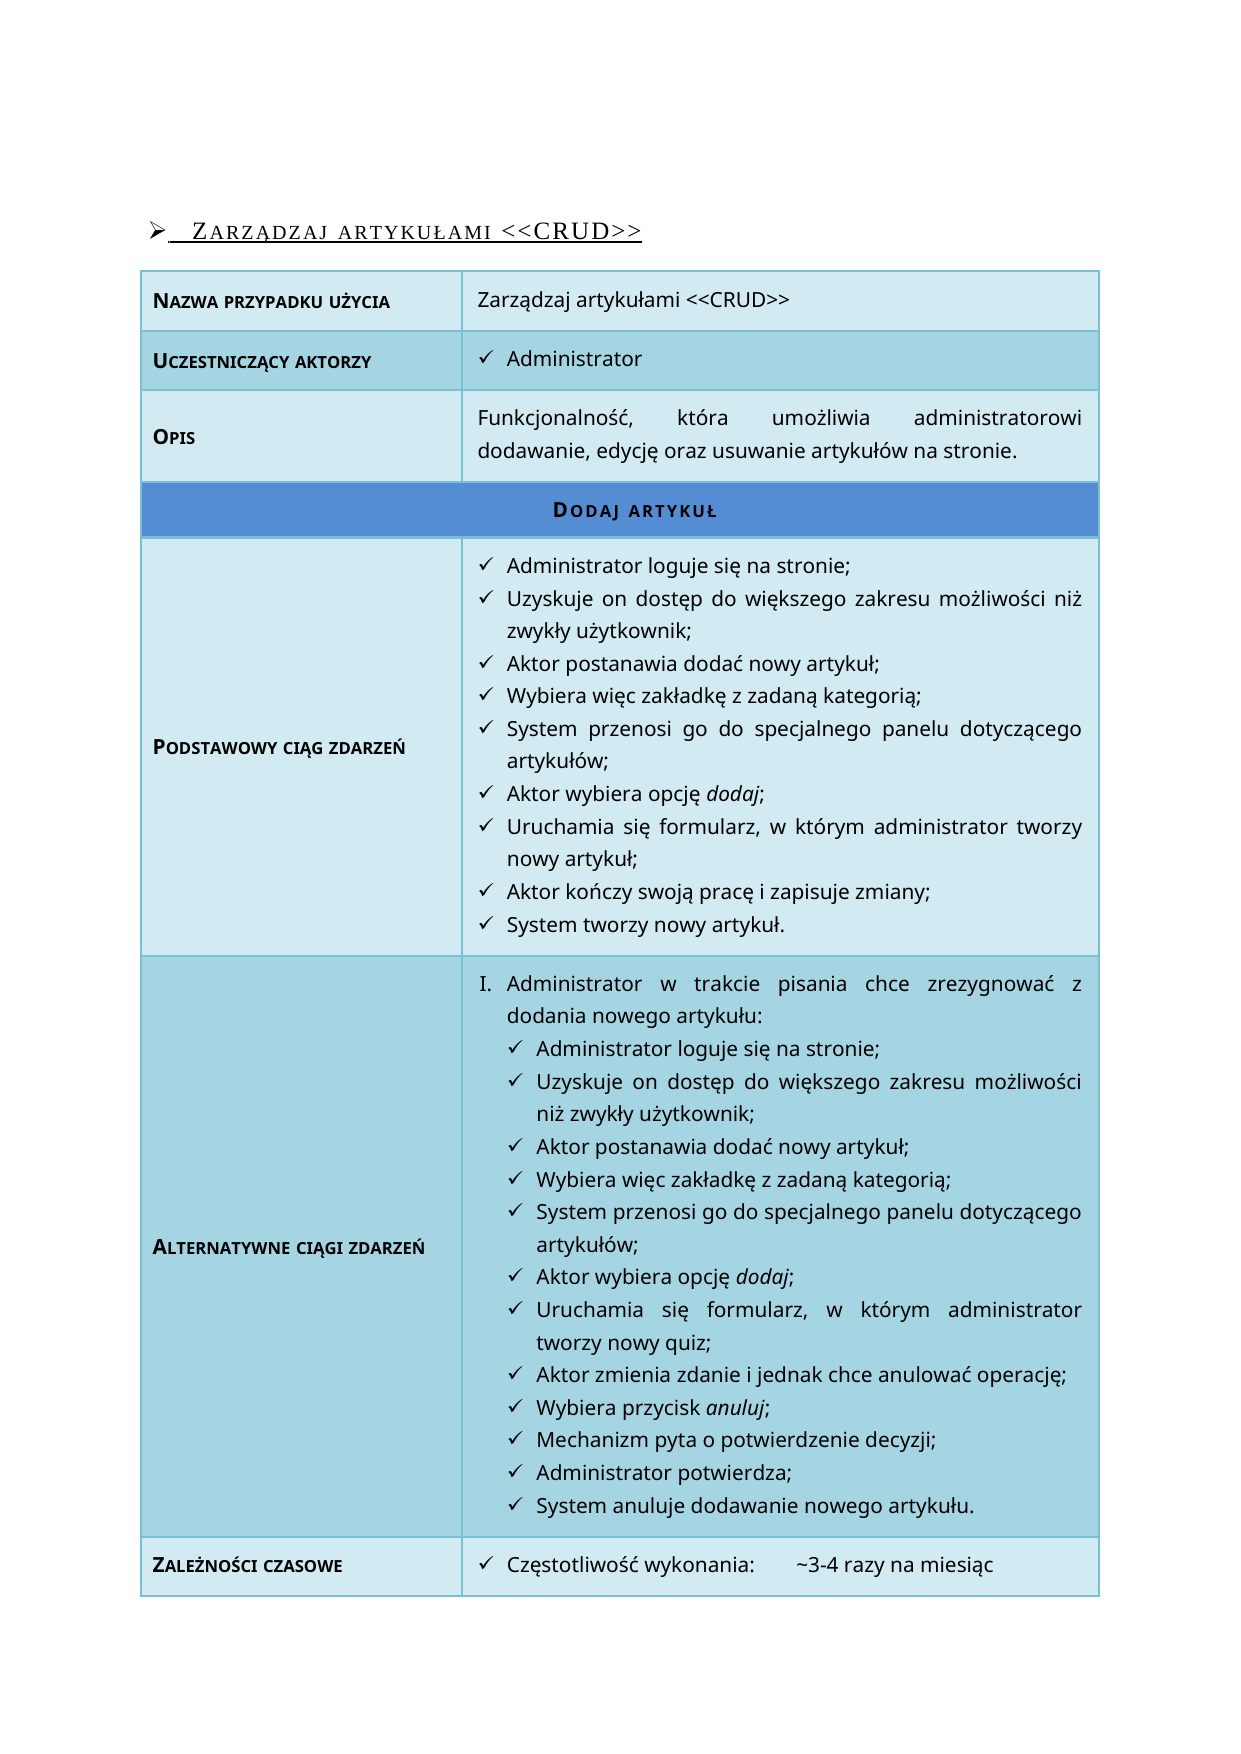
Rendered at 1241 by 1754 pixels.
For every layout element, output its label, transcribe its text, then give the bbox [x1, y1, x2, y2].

table_cell Administrator w trakcie pisania chce zrezygnować z dodania nowego artykułu: Administrator loguje się na stronie; Uzyskuje on dostęp do większego zakresu możliwości niż zwykły użytkownik; Aktor postanawia dodać nowy artykuł; Wybiera więc zakładkę z zadaną kategorią; System przenosi go do specjalnego panelu dotyczącego artykułów; Aktor wybiera opcję dodaj; Uruchamia się formularz, w którym administrator tworzy nowy quiz; Aktor zmienia zdanie i jednak chce anulować operację; Wybiera przycisk anuluj; Mechanizm pyta o potwierdzenie decyzji; Administrator potwierdza; System anuluje dodawanie nowego artykułu. [463, 957, 1098, 1536]
table_cell Administrator [463, 332, 1098, 389]
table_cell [463, 1538, 1098, 1595]
table_cell Administrator loguje się na stronie; Uzyskuje on dostęp do większego zakresu możliwości niż zwykły użytkownik; Aktor postanawia dodać nowy artykuł; Wybiera więc zakładkę z zadaną kategorią; System przenosi go do specjalnego panelu dotyczącego artykułów; Aktor wybiera opcję dodaj; Uruchamia się formularz, w którym administrator tworzy nowy artykuł; Aktor kończy swoją pracę i zapisuje zmiany; System tworzy nowy artykuł. [463, 539, 1098, 954]
list Zarządzaj artykułami <<CRUD>> [148, 216, 1093, 245]
table_cell Opis [142, 391, 461, 481]
table_cell Uczestniczący aktorzy [142, 332, 461, 389]
table_cell Podstawowy ciąg zdarzeń [142, 539, 461, 954]
table_cell Funkcjonalność, która umożliwia administratorowi dodawanie, edycję oraz usuwanie artykułów na stronie. [463, 391, 1098, 481]
table_header Zarządzaj artykułami <<CRUD>> [463, 272, 1098, 329]
table_cell Zależności czasowe [142, 1538, 461, 1595]
table_header Nazwa przypadku użycia [142, 272, 461, 329]
table_cell Alternatywne ciągi zdarzeń [142, 957, 461, 1536]
table_cell Dodaj artykuł [142, 483, 1098, 536]
